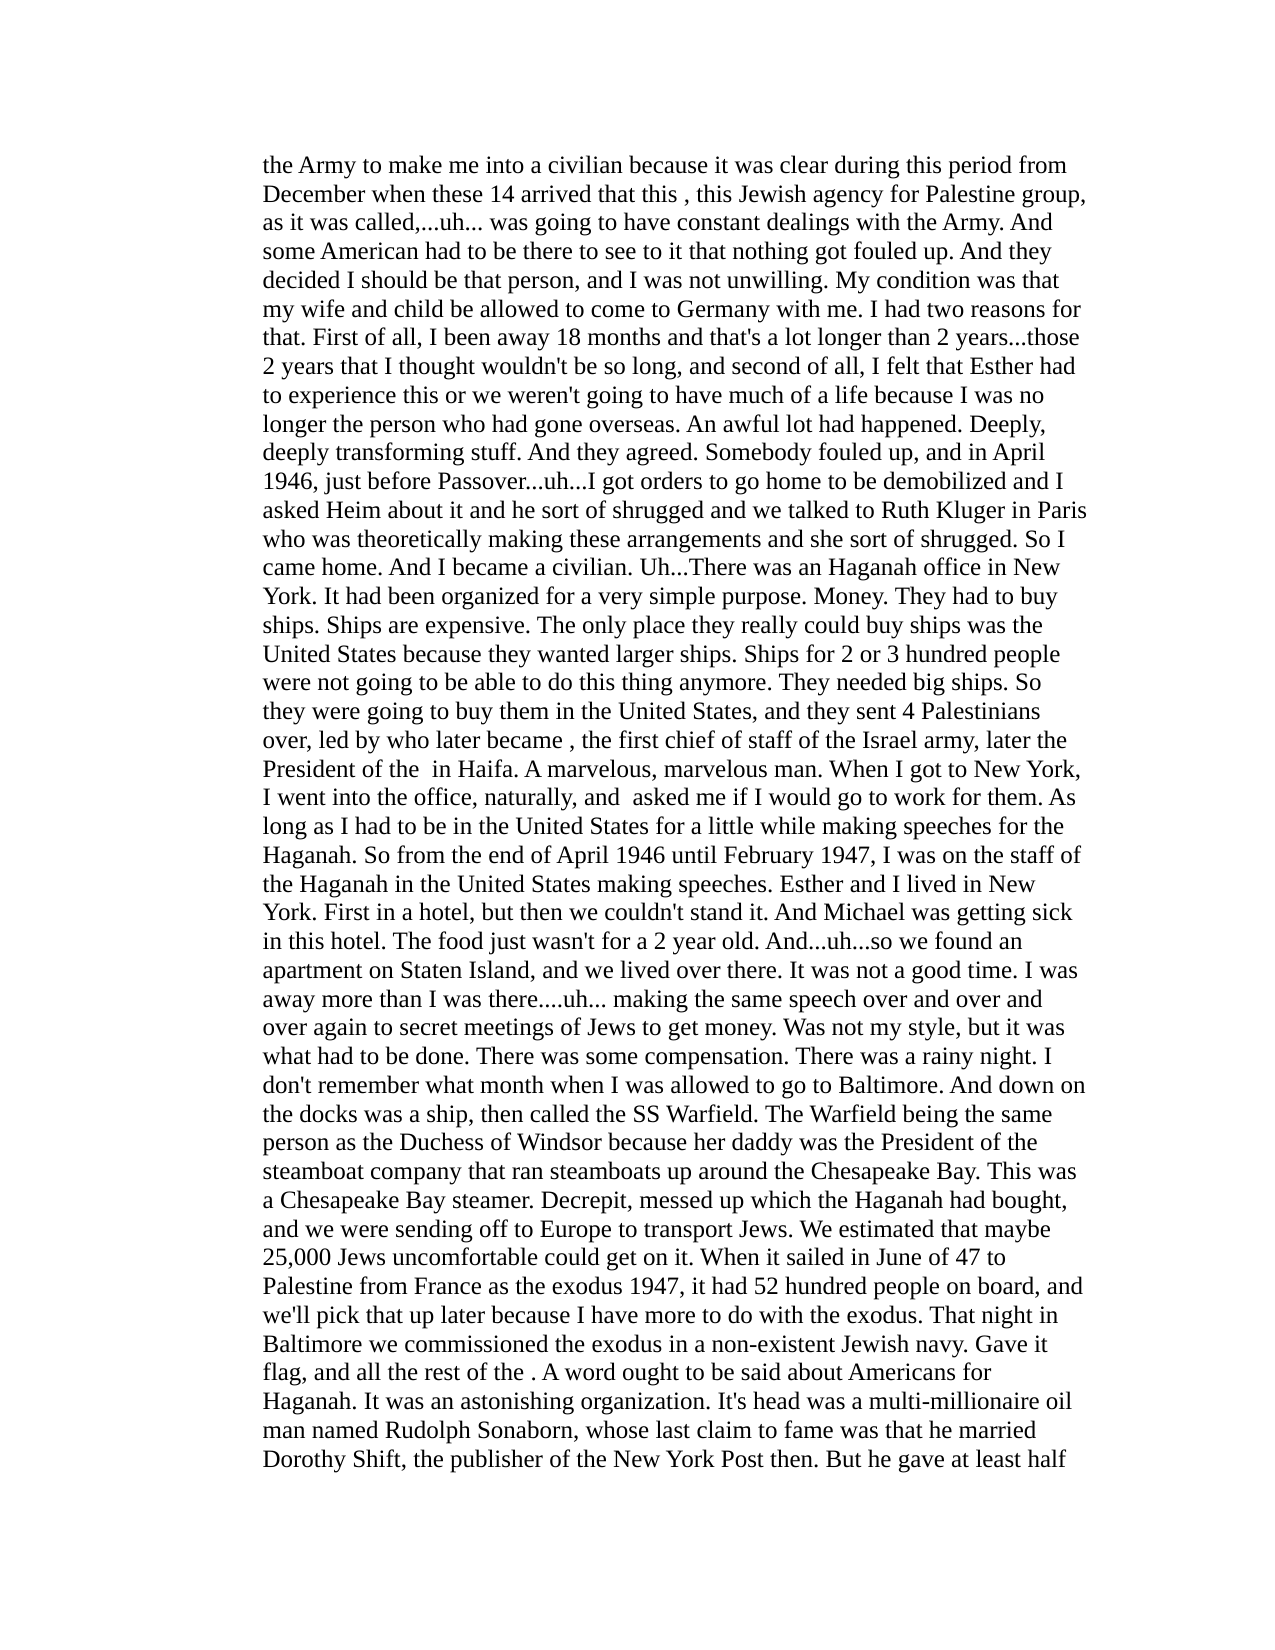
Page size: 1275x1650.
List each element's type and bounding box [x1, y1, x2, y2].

text [262, 150, 1087, 1472]
